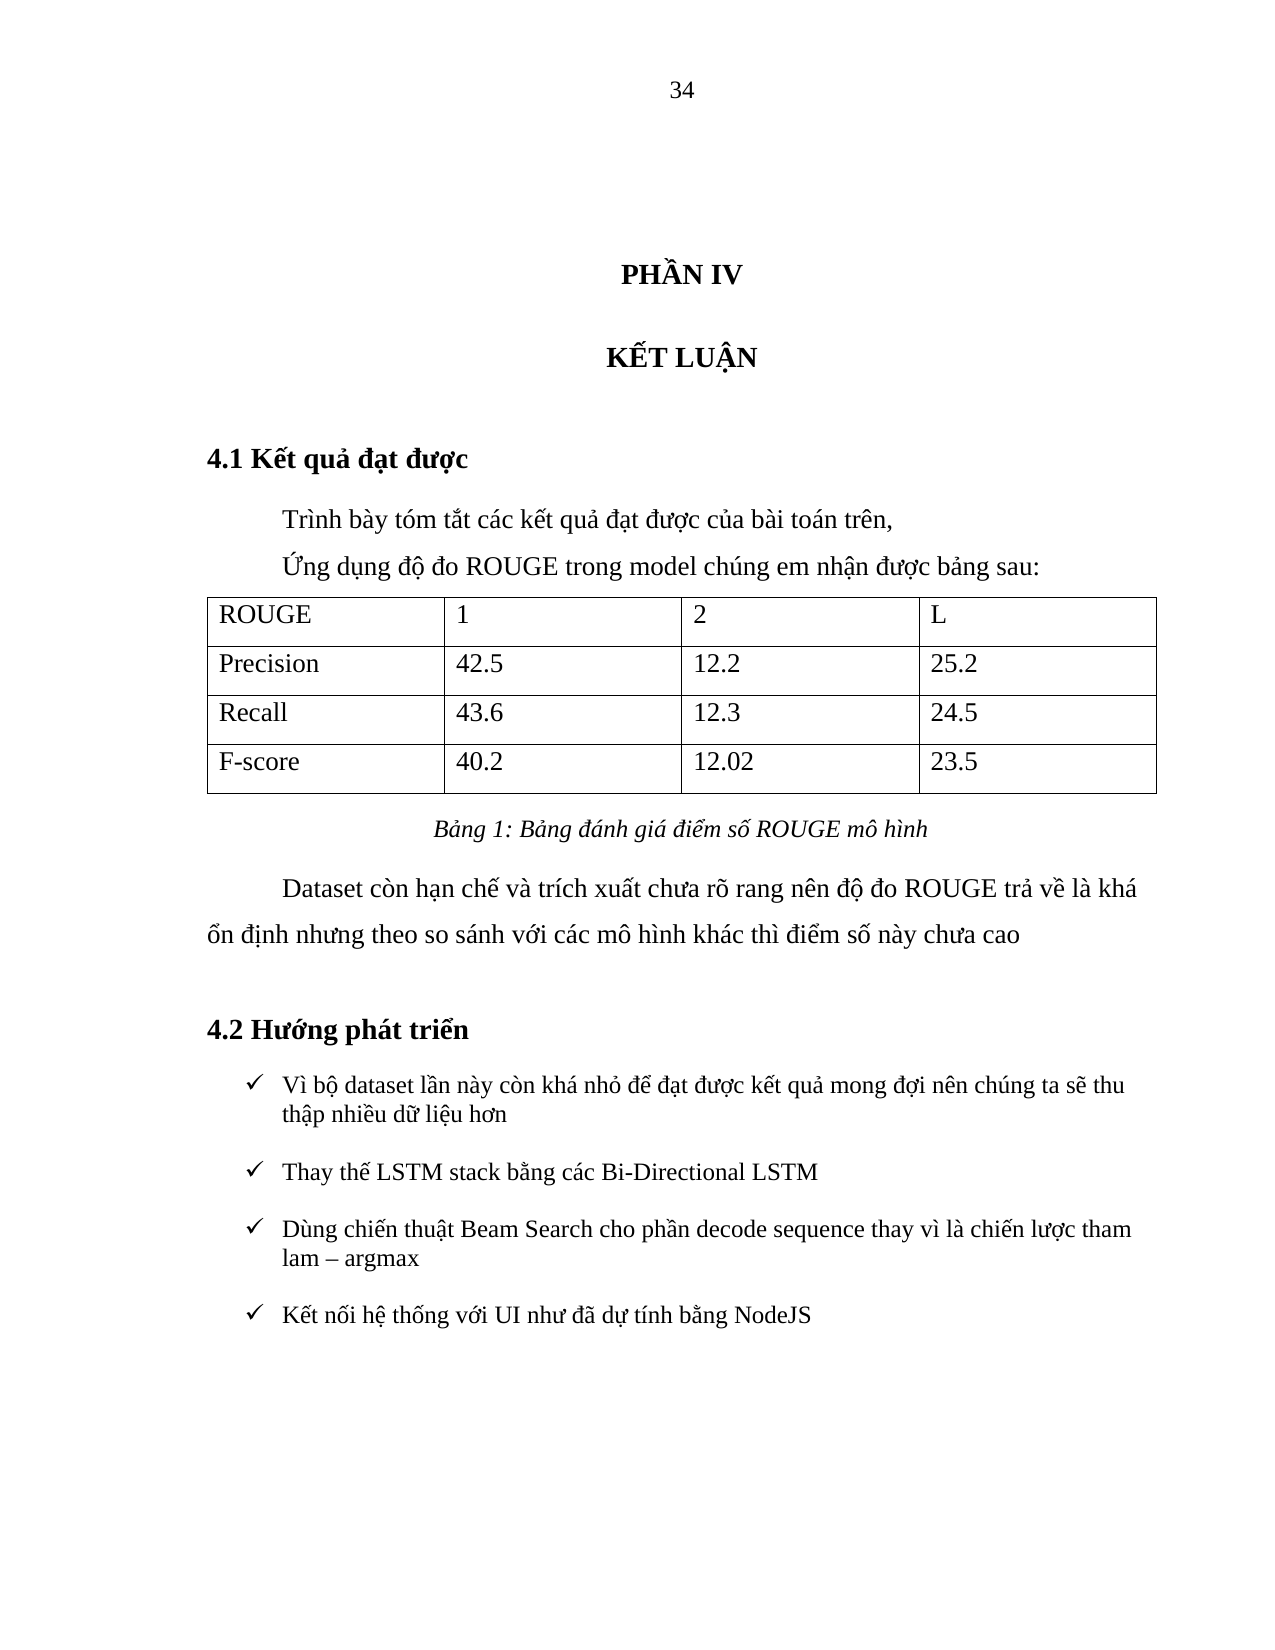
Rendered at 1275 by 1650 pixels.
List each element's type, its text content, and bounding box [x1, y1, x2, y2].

table_cell F-score [208, 745, 444, 792]
table_cell 25.2 [920, 647, 1156, 695]
table_header L [920, 598, 1156, 646]
table_cell Recall [208, 696, 444, 743]
subtitle PHẦN IV [207, 257, 1157, 290]
list Kết nối hệ thống với UI như đã dự tính bằng NodeJS [244, 1300, 1157, 1329]
list Vì bộ dataset lần này còn khá nhỏ để đạt được kết quả mong đợi nên chúng ta sẽ thu thập nhiều dữ liệu hơn [244, 1070, 1157, 1128]
table_cell 24.5 [920, 696, 1156, 743]
table_cell 43.6 [445, 696, 681, 743]
subtitle Bảng 1: Bảng đánh giá điểm số ROUGE mô hình [207, 814, 1157, 843]
table_header 1 [445, 598, 681, 646]
table_header ROUGE [208, 598, 444, 646]
table_cell Precision [208, 647, 444, 695]
list Thay thế LSTM stack bằng các Bi-Directional LSTM [244, 1157, 1157, 1185]
text Dataset còn hạn chế và trích xuất chưa rõ rang nên độ đo ROUGE trả về là khá ổn định nhưng theo so sánh với các mô hình khác thì điểm số này chưa cao [207, 872, 1157, 949]
table_header 2 [682, 598, 919, 646]
table_cell 42.5 [445, 647, 681, 695]
table_cell 12.2 [682, 647, 919, 695]
table_cell 12.3 [682, 696, 919, 743]
list Dùng chiến thuật Beam Search cho phần decode sequence thay vì là chiến lược tham lam – argmax [244, 1214, 1157, 1272]
subtitle 4.2 Hướng phát triển [207, 1012, 1157, 1045]
table_cell 40.2 [445, 745, 681, 792]
text Ứng dụng độ đo ROUGE trong model chúng em nhận được bảng sau: [207, 550, 1157, 581]
table_cell 23.5 [920, 745, 1156, 792]
subtitle KẾT LUẬN [207, 340, 1157, 374]
subtitle 4.1 Kết quả đạt được [207, 441, 1157, 475]
text Trình bày tóm tắt các kết quả đạt được của bài toán trên, [207, 504, 1157, 535]
table_cell 12.02 [682, 745, 919, 792]
